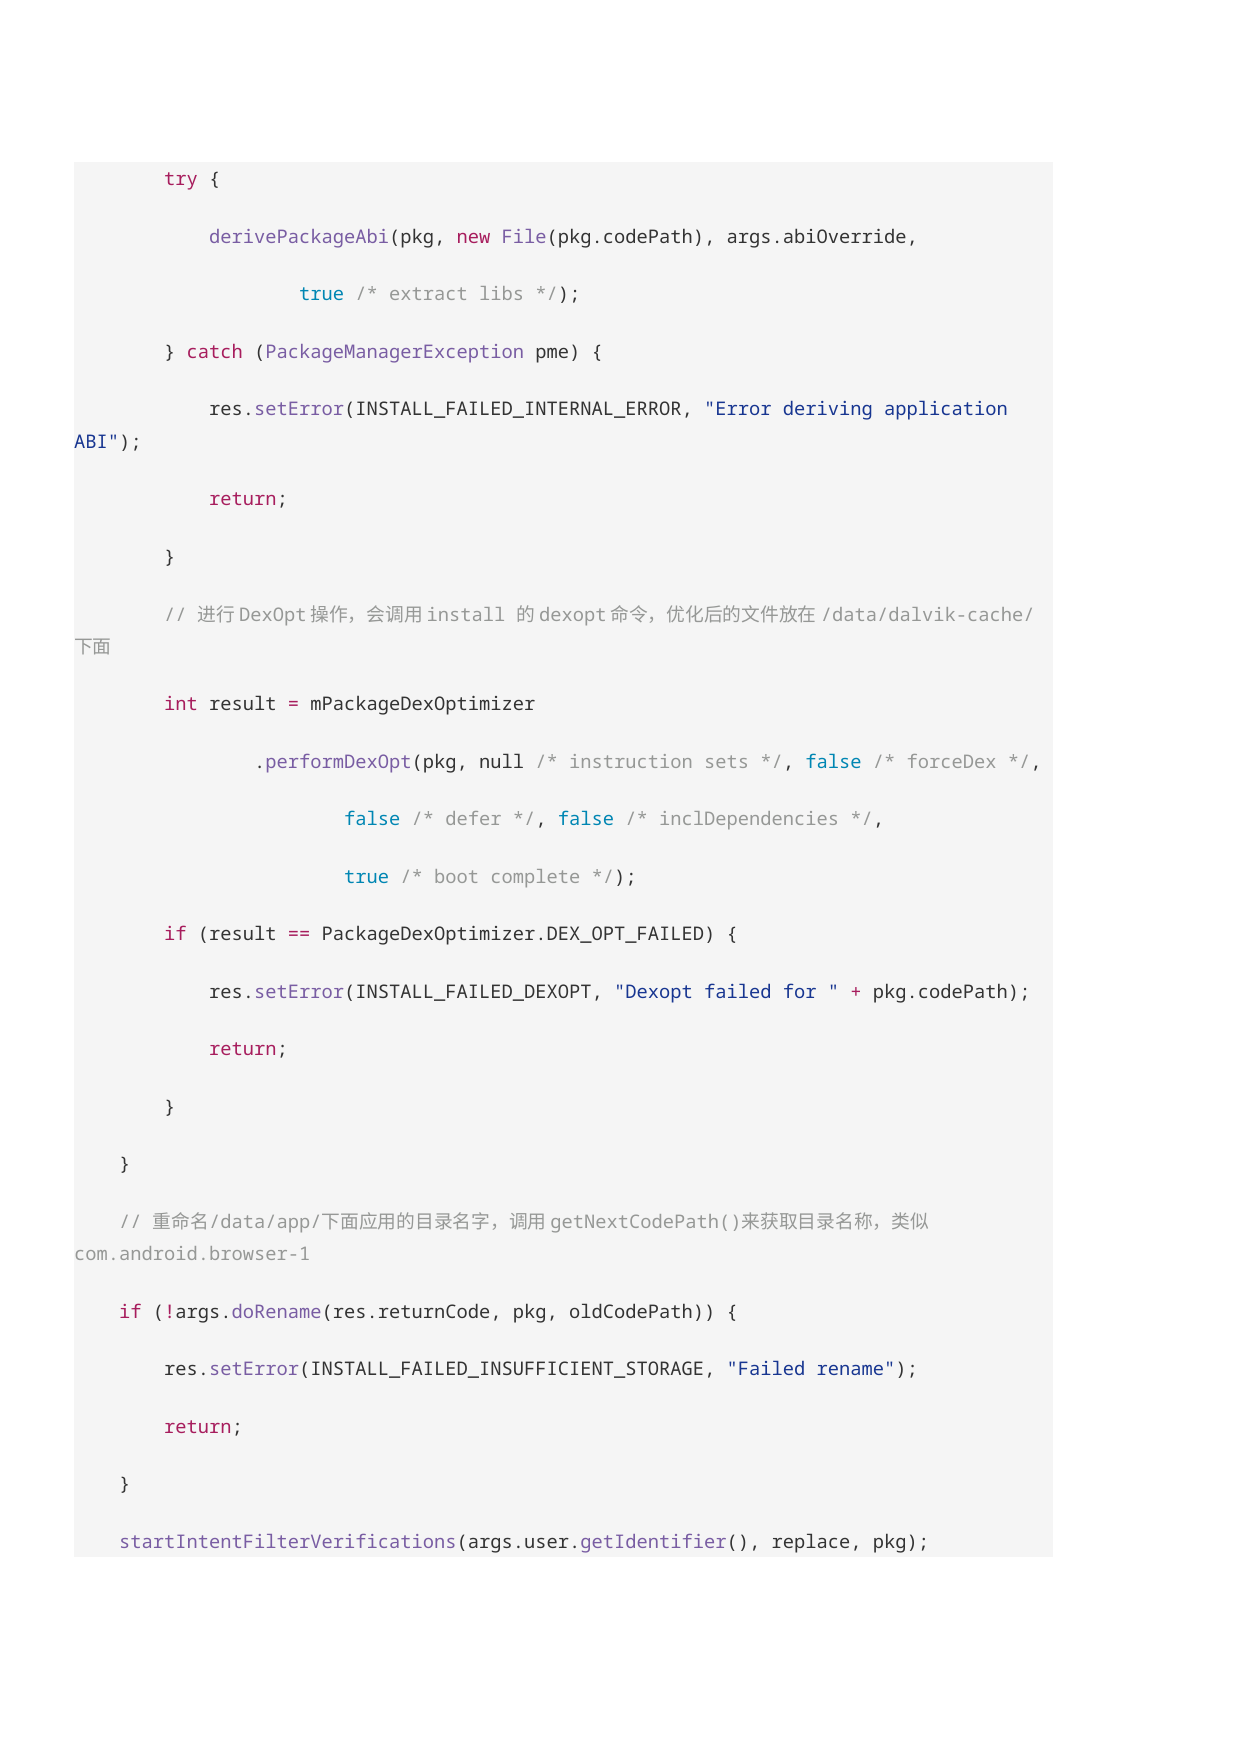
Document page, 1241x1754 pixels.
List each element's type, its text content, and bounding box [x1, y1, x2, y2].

text if (result == PackageDexOptimizer.DEX_OPT_FAILED) { [74, 917, 1053, 949]
text false /* defer */, false /* inclDependencies */, [74, 802, 1053, 834]
text true /* extract libs */); [74, 277, 1053, 309]
text return; [74, 1409, 1053, 1442]
text } [74, 539, 1053, 572]
text } catch (PackageManagerException pme) { [74, 334, 1053, 367]
text derivePackageAbi(pkg, new File(pkg.codePath), args.abiOverride, [74, 219, 1053, 252]
text // 重命名/data/app/下面应用的目录名字，调用getNextCodePath()来获取目录名称，类似com.android.browser-1 [74, 1204, 1053, 1269]
text int result = mPackageDexOptimizer [74, 687, 1053, 719]
text } [74, 1147, 1053, 1179]
text try { [74, 162, 1053, 194]
text .performDexOpt(pkg, null /* instruction sets */, false /* forceDex */, [74, 744, 1053, 777]
text } [74, 1467, 1053, 1499]
text res.setError(INSTALL_FAILED_INSUFFICIENT_STORAGE, "Failed rename"); [74, 1352, 1053, 1384]
text res.setError(INSTALL_FAILED_INTERNAL_ERROR, "Error deriving application ABI"); [74, 392, 1053, 457]
text startIntentFilterVerifications(args.user.getIdentifier(), replace, pkg); [74, 1524, 1053, 1557]
text true /* boot complete */); [74, 859, 1053, 892]
text if (!args.doRename(res.returnCode, pkg, oldCodePath)) { [74, 1294, 1053, 1327]
text res.setError(INSTALL_FAILED_DEXOPT, "Dexopt failed for " + pkg.codePath); [74, 974, 1053, 1007]
text return; [74, 482, 1053, 514]
text } [74, 1089, 1053, 1122]
text return; [74, 1032, 1053, 1064]
text // 进行DexOpt操作，会调用install 的dexopt命令，优化后的文件放在 /data/dalvik-cache/ 下面 [74, 597, 1053, 662]
